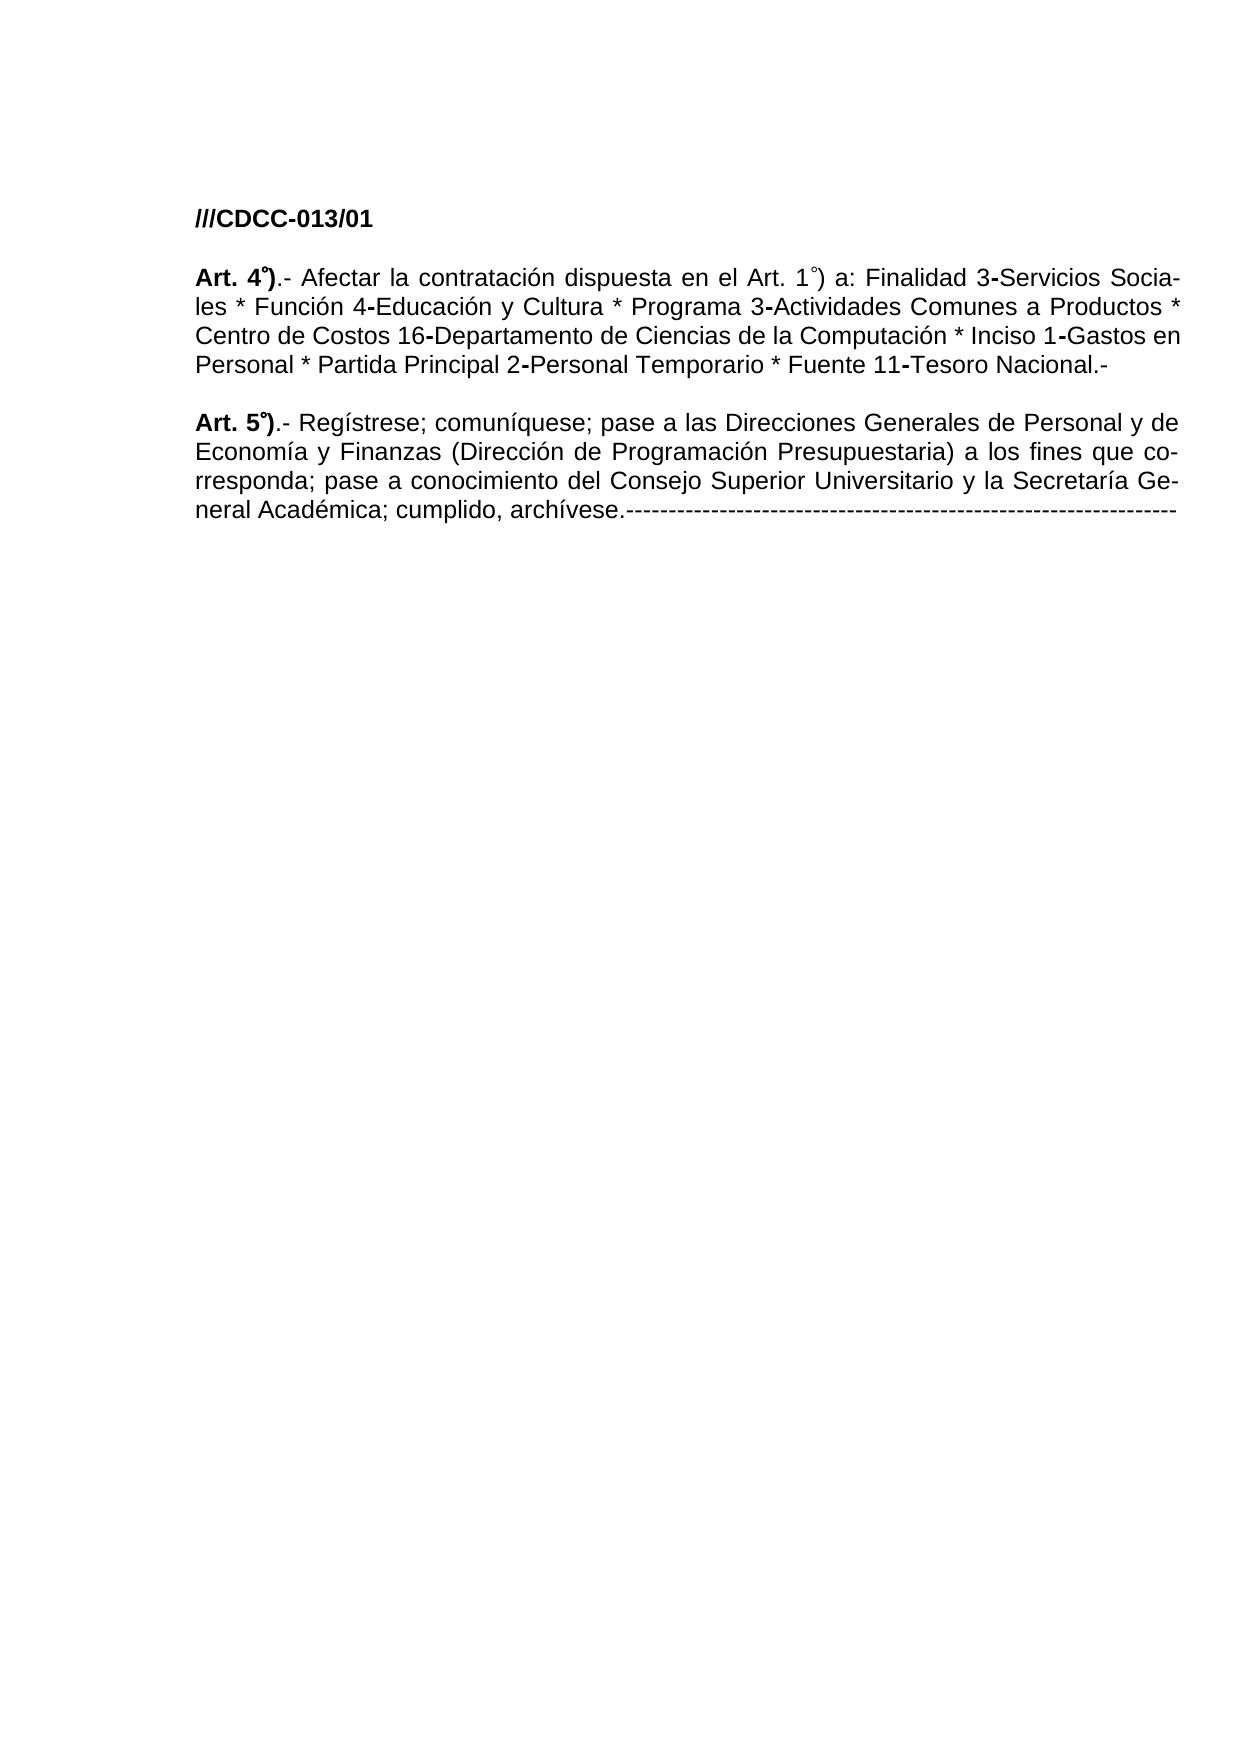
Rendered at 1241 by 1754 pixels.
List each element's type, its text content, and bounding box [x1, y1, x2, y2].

text Art. 4).- Afectar la contratación dispuesta en el Art. 1) a: Finalidad 3-Servicios Socia-les * Función 4-Educación y Cultura * Programa 3-Actividades Comunes a Productos * Centro de Costos 16-Departamento de Ciencias de la Computación * Inciso 1-Gastos en Personal * Partida Principal 2-Personal Temporario * Fuente 11-Tesoro Nacional.- [195, 262, 1181, 379]
text Art. 5).- Regístrese; comuníquese; pase a las Direcciones Generales de Personal y de Economía y Finanzas (Dirección de Programación Presupuestaria) a los fines que co-rresponda; pase a conocimiento del Consejo Superior Universitario y la Secretaría Ge-neral Académica; cumplido, archívese.----------------------------------------------------------------- [195, 408, 1181, 524]
text ///CDCC-013/01 [195, 204, 1181, 233]
